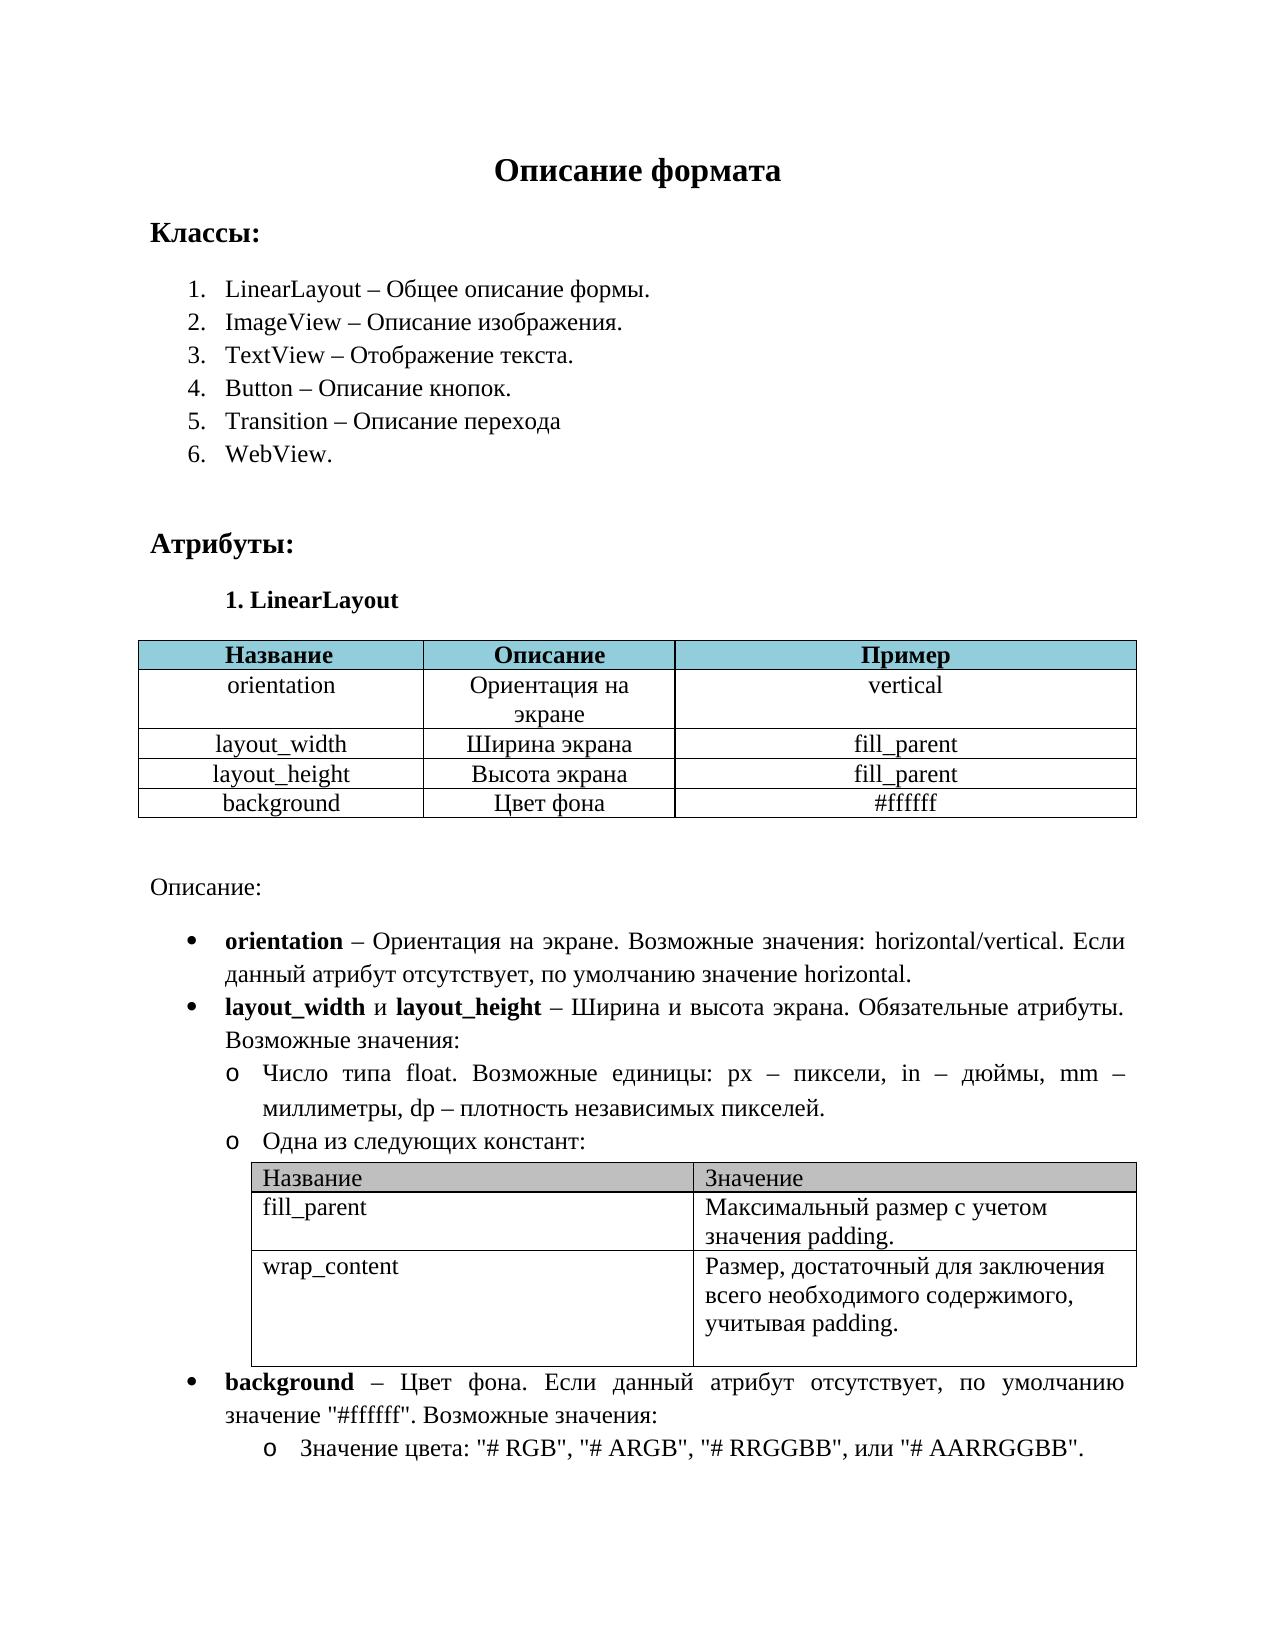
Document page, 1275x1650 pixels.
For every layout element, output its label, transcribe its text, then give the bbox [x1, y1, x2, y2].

table_cell Ширина экрана [424, 729, 674, 758]
table_cell wrap_content [252, 1251, 693, 1366]
table_cell Ориентация на экране [424, 670, 674, 728]
table_cell fill_parent [676, 729, 1136, 758]
text 1. LinearLayout [187, 586, 1125, 614]
text Описание формата [150, 150, 1125, 188]
table_header Пример [676, 641, 1136, 669]
table_cell #ffffff [676, 789, 1136, 817]
table_cell layout_height [139, 759, 423, 787]
list ImageView – Описание изображения. [187, 307, 1125, 336]
text Описание: [150, 872, 1125, 901]
table_cell Максимальный размер с учетом значения padding. [694, 1193, 1136, 1250]
table_header Название [252, 1163, 693, 1191]
list orientation – Ориентация на экране. Возможные значения: horizontal/vertical. Если данный атрибут отсутствует, по умолчанию значение horizontal. [187, 926, 1125, 988]
table_header Значение [694, 1163, 1136, 1191]
list Значение цвета: "# RGB", "# ARGB", "# RRGGBB", или "# AARRGGBB". [262, 1433, 1125, 1464]
list WebView. [187, 439, 1125, 468]
list background – Цвет фона. Если данный атрибут отсутствует, по умолчанию значение "#ffffff". Возможные значения: [187, 1367, 1125, 1429]
table_cell Высота экрана [424, 759, 674, 787]
table_header Описание [424, 641, 674, 669]
list Одна из следующих констант: [225, 1126, 1125, 1157]
table_cell vertical [676, 670, 1136, 728]
table_cell background [139, 789, 423, 817]
table_header Название [139, 641, 423, 669]
list TextView – Отображение текста. [187, 340, 1125, 369]
table_cell Цвет фона [424, 789, 674, 817]
text Атрибуты: [150, 526, 1125, 560]
table_cell layout_width [139, 729, 423, 758]
table_cell Размер, достаточный для заключения всего необходимого содержимого, учитывая padding. [694, 1251, 1136, 1366]
list Transition – Описание перехода [187, 406, 1125, 435]
list LinearLayout – Общее описание формы. [187, 274, 1125, 303]
list layout_width и layout_height – Ширина и высота экрана. Обязательные атрибуты. Возможные значения: [187, 992, 1125, 1054]
table_cell fill_parent [676, 759, 1136, 787]
text Классы: [150, 215, 1125, 248]
list Число типа float. Возможные единицы: px – пиксели, in – дюймы, mm – миллиметры, dp – плотность независимых пикселей. [225, 1058, 1125, 1122]
list Button – Описание кнопок. [187, 373, 1125, 402]
table_cell fill_parent [252, 1193, 693, 1250]
table_cell orientation [139, 670, 423, 728]
